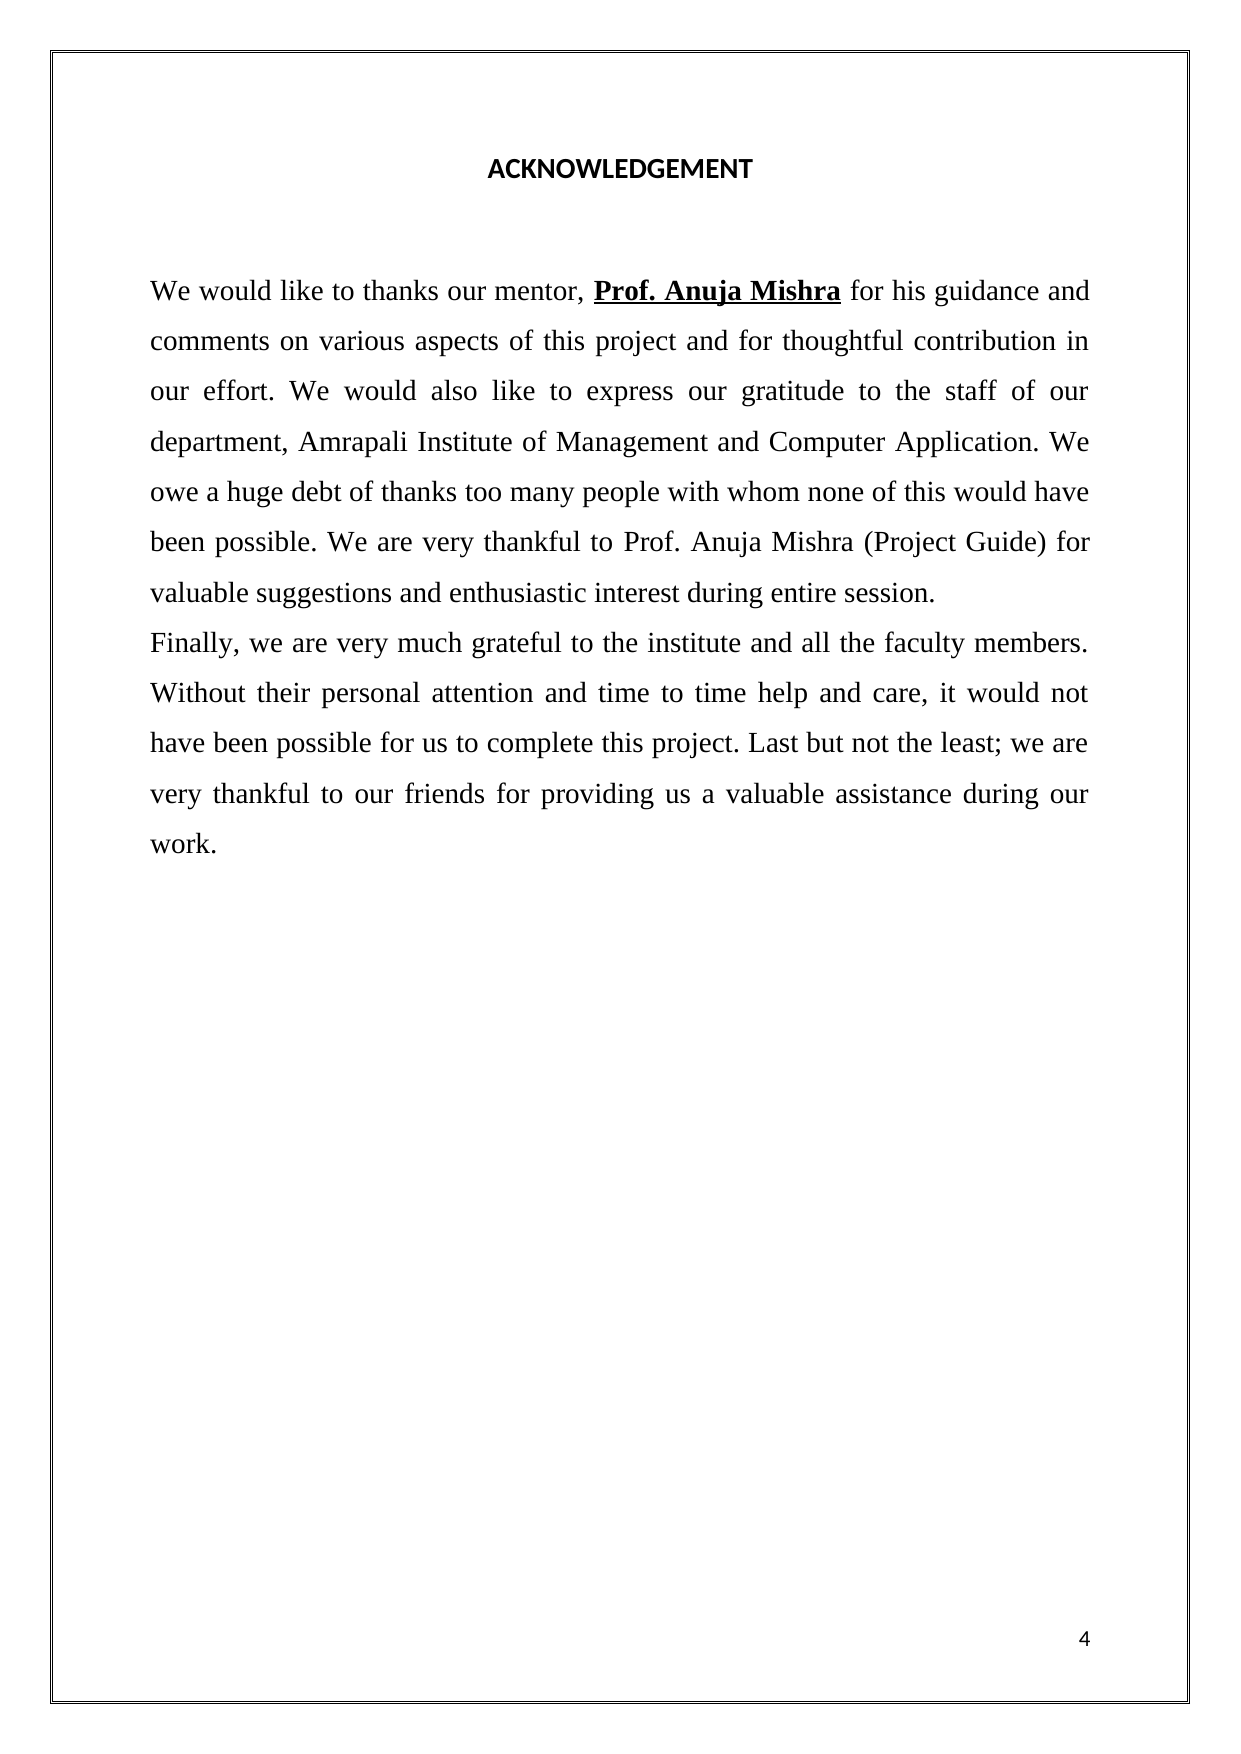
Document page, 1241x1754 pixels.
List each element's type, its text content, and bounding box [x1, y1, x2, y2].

text ACKNOWLEDGEMENT [150, 150, 1090, 186]
text We would like to thanks our mentor, Prof. Anuja Mishra for his guidance and comments on various aspects of this project and for thoughtful contribution in our effort. We would also like to express our gratitude to the staff of our department, Amrapali Institute of Management and Computer Application. We owe a huge debt of thanks too many people with whom none of this would have been possible. We are very thankful to Prof. Anuja Mishra (Project Guide) for valuable suggestions and enthusiastic interest during entire session. [150, 273, 1090, 608]
text Finally, we are very much grateful to the institute and all the faculty members. Without their personal attention and time to time help and care, it would not have been possible for us to complete this project. Last but not the least; we are very thankful to our friends for providing us a valuable assistance during our work. [150, 625, 1090, 860]
